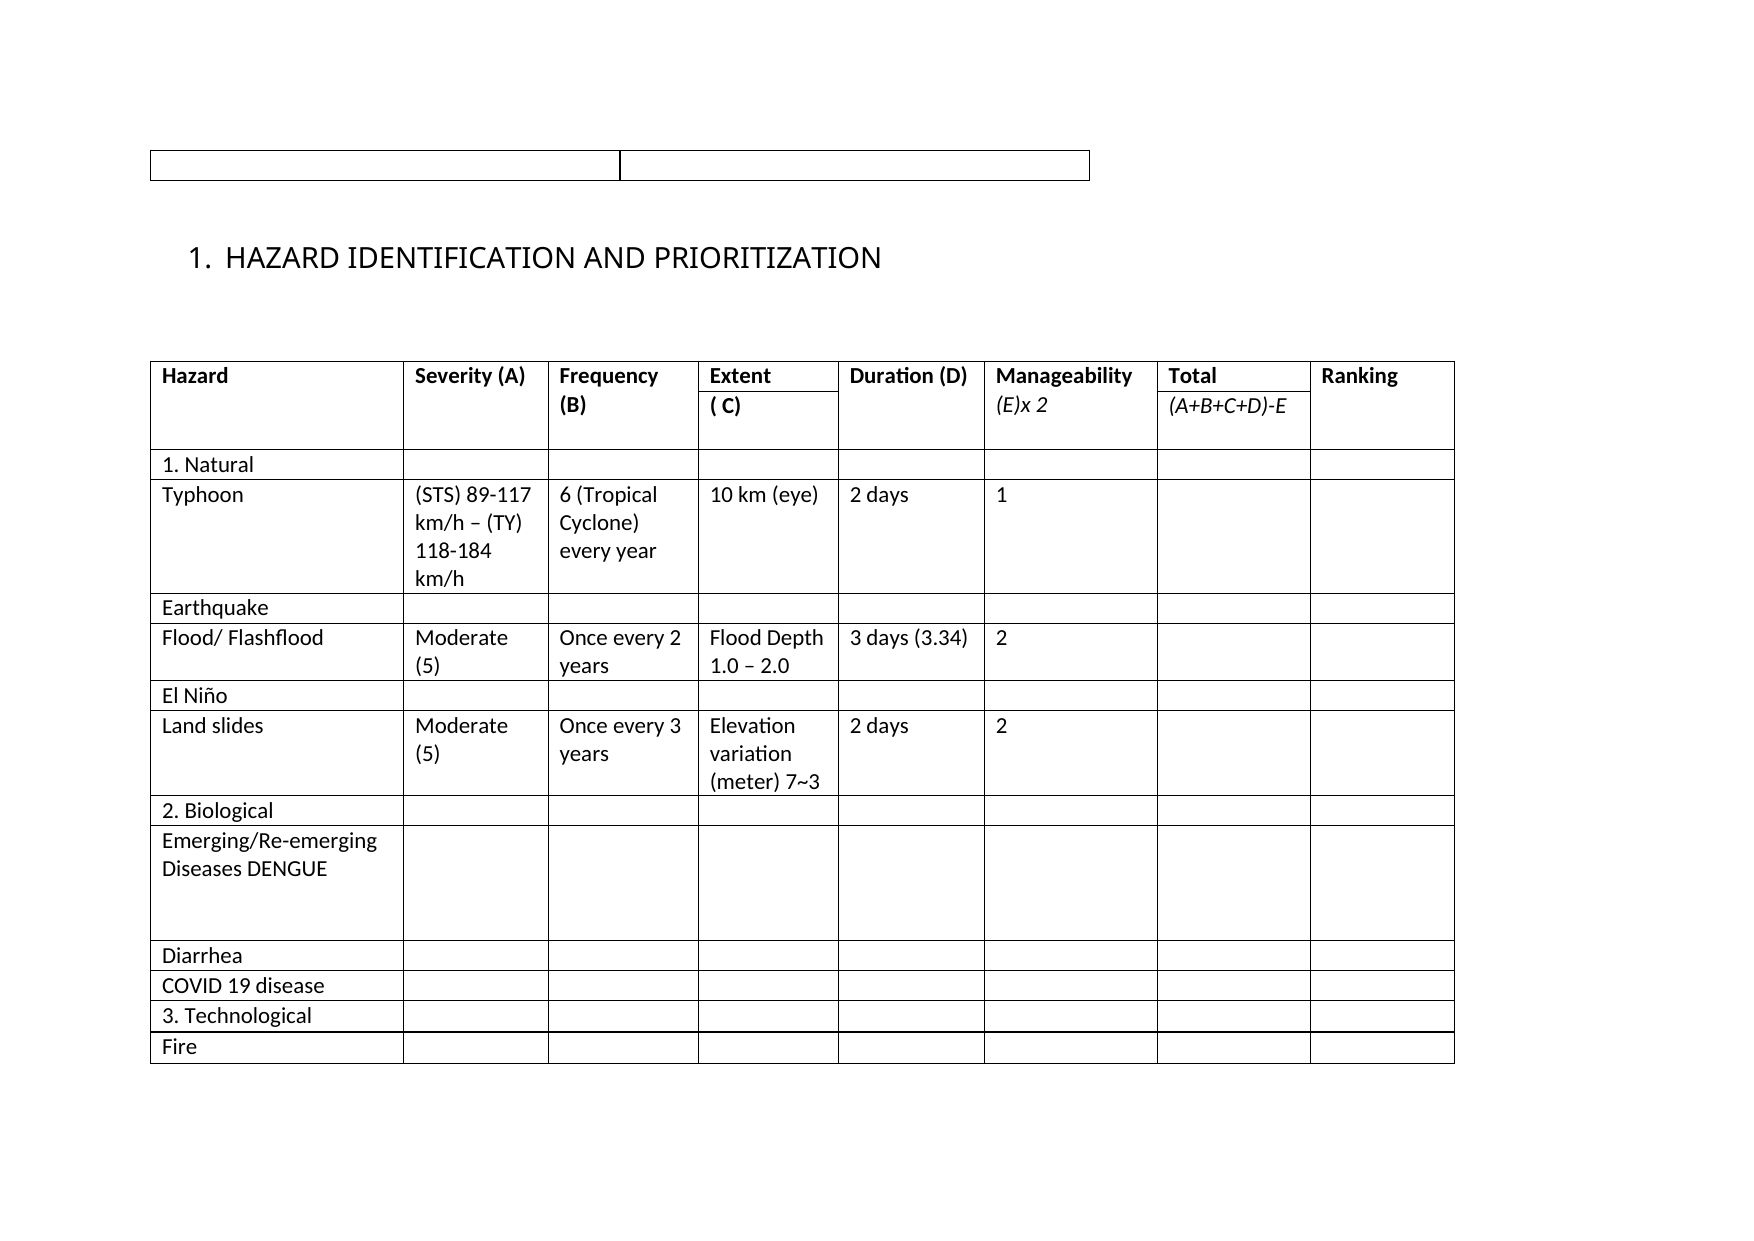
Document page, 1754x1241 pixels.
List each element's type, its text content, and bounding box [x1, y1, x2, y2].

table_cell [839, 826, 984, 940]
table_cell 2 days [839, 480, 984, 592]
table_header Ranking [1311, 362, 1454, 449]
table_cell [549, 681, 698, 710]
table_cell 3. Technological [151, 1001, 403, 1031]
table_cell [985, 796, 1157, 825]
table_cell [839, 594, 984, 622]
table_cell [1311, 480, 1454, 592]
table_cell [621, 151, 1089, 180]
table_cell [985, 1033, 1157, 1063]
table_cell Land slides [151, 711, 403, 795]
table_cell [985, 681, 1157, 710]
table_cell Once every 3 years [549, 711, 698, 795]
table_cell [985, 826, 1157, 940]
table_cell Moderate (5) [404, 711, 548, 795]
table_cell [549, 826, 698, 940]
table_cell [985, 1001, 1157, 1031]
table_cell [1311, 624, 1454, 680]
table_cell Elevation variation (meter) 7~3 [699, 711, 838, 795]
table_cell [839, 681, 984, 710]
table_header Frequency (B) [549, 362, 698, 449]
table_cell 10 km (eye) [699, 480, 838, 592]
table_cell Once every 2 years [549, 624, 698, 680]
table_cell [404, 681, 548, 710]
table_cell [1311, 826, 1454, 940]
table_cell [404, 1001, 548, 1031]
table_cell 3 days (3.34) [839, 624, 984, 680]
table_cell [985, 594, 1157, 622]
table_cell [699, 796, 838, 825]
table_cell [404, 941, 548, 970]
table_cell [1158, 624, 1310, 680]
table_cell Flood Depth 1.0 – 2.0 [699, 624, 838, 680]
table_cell [404, 594, 548, 622]
table_cell [404, 796, 548, 825]
table_cell [404, 971, 548, 1000]
table_cell El Niño [151, 681, 403, 710]
table_header Duration (D) [839, 362, 984, 449]
table_cell [549, 594, 698, 622]
table_cell [985, 450, 1157, 479]
table_cell [699, 826, 838, 940]
table_cell [1158, 941, 1310, 970]
table_cell Emerging/Re-emerging Diseases DENGUE [151, 826, 403, 940]
table_cell (A+B+C+D)-E [1158, 392, 1310, 449]
table_cell 2 [985, 711, 1157, 795]
table_cell [1158, 1033, 1310, 1063]
table_cell [1158, 681, 1310, 710]
table_cell [699, 681, 838, 710]
table_cell [699, 971, 838, 1000]
table_cell 2. Biological [151, 796, 403, 825]
table_cell [839, 796, 984, 825]
table_cell 1. Natural [151, 450, 403, 479]
table_cell [1158, 971, 1310, 1000]
table_cell [839, 1001, 984, 1031]
table_header Severity (A) [404, 362, 548, 449]
table_cell [404, 450, 548, 479]
table_cell [985, 941, 1157, 970]
table_cell [1158, 711, 1310, 795]
table_cell Moderate (5) [404, 624, 548, 680]
table_cell 2 [985, 624, 1157, 680]
table_cell ( C) [699, 392, 838, 449]
table_header Hazard [151, 362, 403, 449]
table_cell [404, 826, 548, 940]
table_cell [549, 1033, 698, 1063]
table_cell [1311, 1033, 1454, 1063]
table_cell [1158, 796, 1310, 825]
table_cell 2 days [839, 711, 984, 795]
table_cell [839, 450, 984, 479]
table_cell [549, 971, 698, 1000]
table_cell Flood/ Flashflood [151, 624, 403, 680]
table_cell [1311, 594, 1454, 622]
table_cell [1158, 480, 1310, 592]
table_cell 6 (Tropical Cyclone) every year [549, 480, 698, 592]
table_cell [1158, 1001, 1310, 1031]
table_header Manageability (E)x 2 [985, 362, 1157, 449]
table_cell Typhoon [151, 480, 403, 592]
table_cell [404, 1033, 548, 1063]
table_cell [1311, 450, 1454, 479]
table_cell [699, 941, 838, 970]
table_cell [1311, 796, 1454, 825]
table_cell [549, 1001, 698, 1031]
table_cell [985, 971, 1157, 1000]
table_cell Fire [151, 1033, 403, 1063]
table_header Extent [699, 362, 838, 391]
table_cell [1311, 711, 1454, 795]
table_cell [1311, 941, 1454, 970]
table_cell [549, 450, 698, 479]
table_cell 1 [985, 480, 1157, 592]
table_cell [839, 941, 984, 970]
table_cell COVID 19 disease [151, 971, 403, 1000]
table_cell [1311, 1001, 1454, 1031]
table_cell [699, 1033, 838, 1063]
table_cell Diarrhea [151, 941, 403, 970]
table_cell [699, 594, 838, 622]
table_cell (STS) 89-117 km/h – (TY) 118-184 km/h [404, 480, 548, 592]
table_cell [549, 941, 698, 970]
table_cell Earthquake [151, 594, 403, 622]
table_cell [1311, 971, 1454, 1000]
table_header Total [1158, 362, 1310, 391]
table_cell [549, 796, 698, 825]
table_cell [839, 1033, 984, 1063]
table_cell [1158, 826, 1310, 940]
table_cell [1158, 594, 1310, 622]
list HAZARD IDENTIFICATION AND PRIORITIZATION [187, 237, 1660, 277]
table_cell [699, 1001, 838, 1031]
table_cell [1158, 450, 1310, 479]
table_cell [1311, 681, 1454, 710]
table_cell [699, 450, 838, 479]
table_cell [839, 971, 984, 1000]
